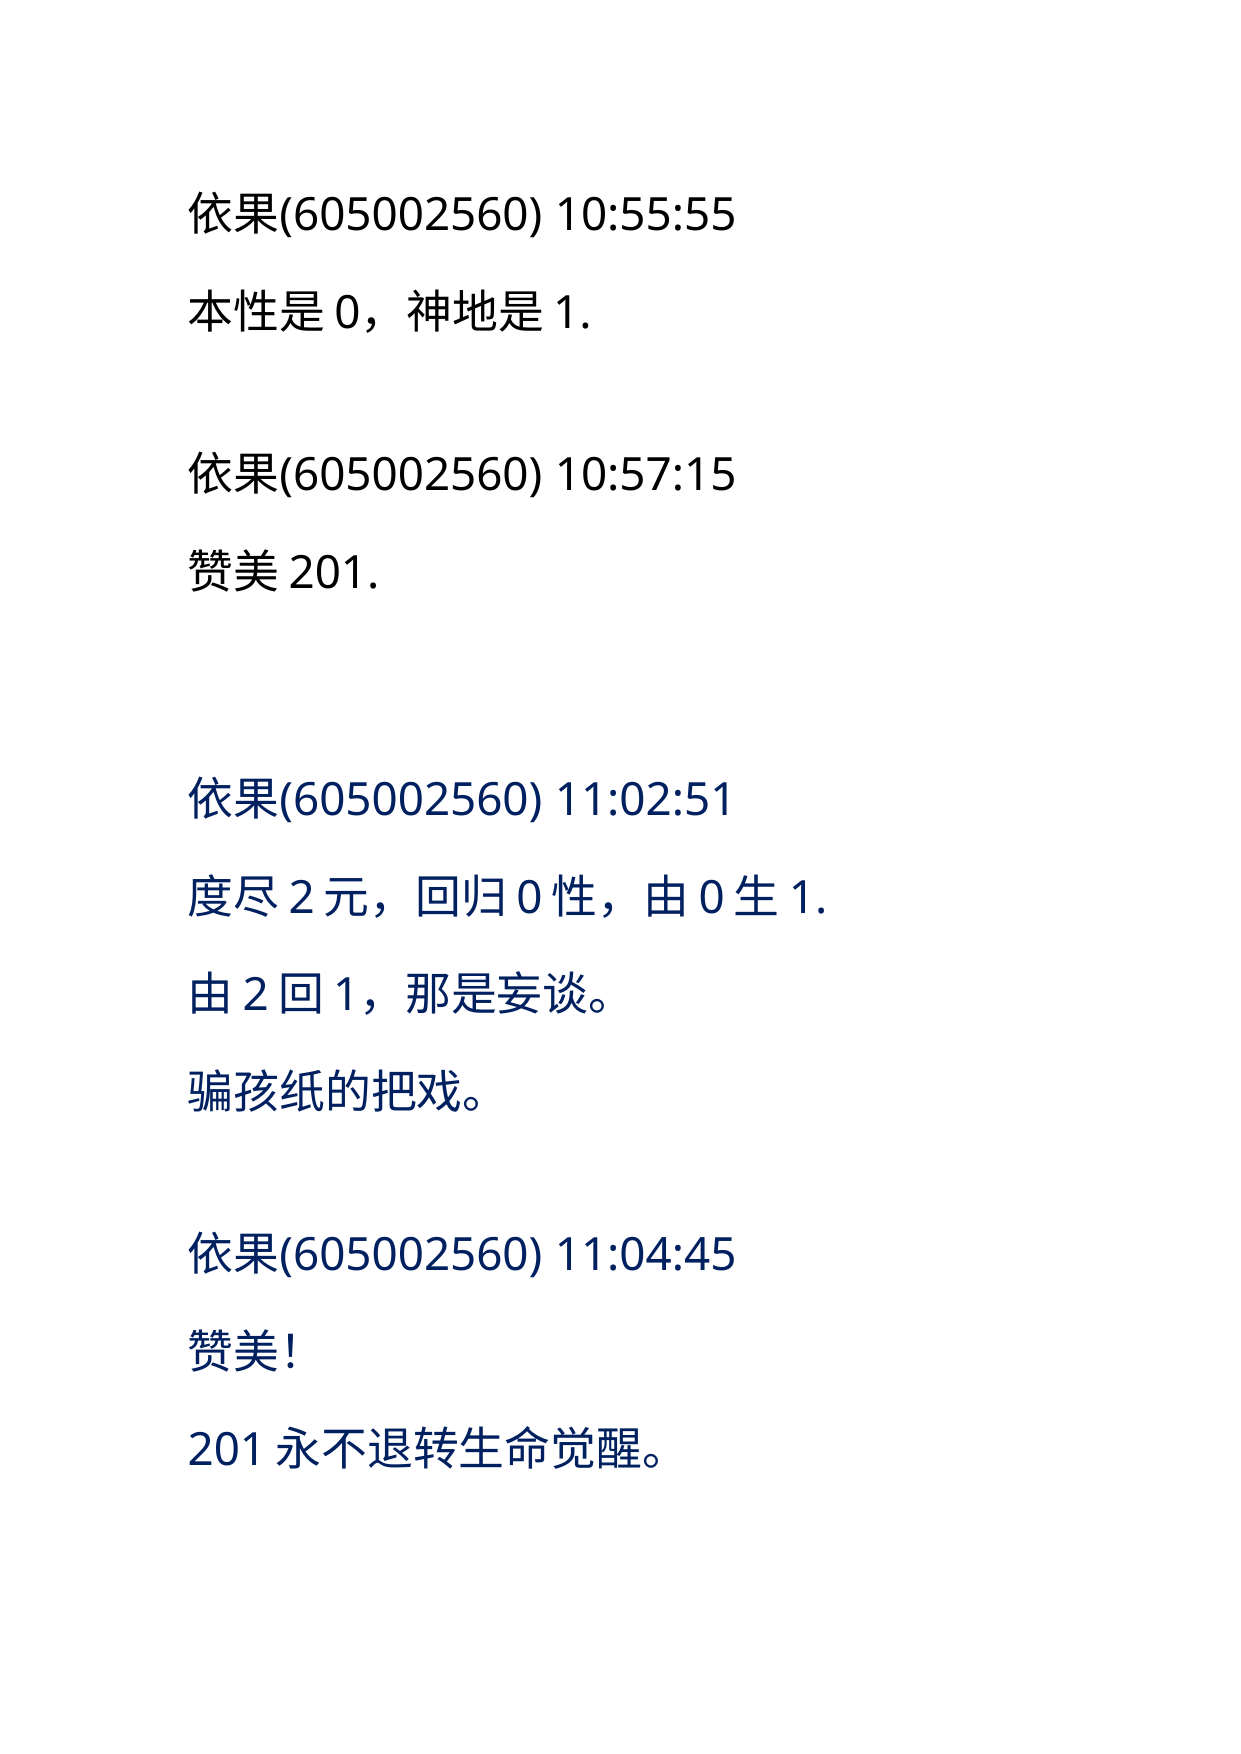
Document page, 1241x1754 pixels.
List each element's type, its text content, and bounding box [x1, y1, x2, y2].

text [187, 162, 1053, 357]
text 依果(605002560) 10:57:15 赞美201. 依果(605002560) 11:02:51 度尽2元，回归0性，由0生1. 由2回1，那是妄谈。 骗孩纸的把戏。 [187, 357, 1053, 1137]
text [187, 1137, 1053, 1494]
